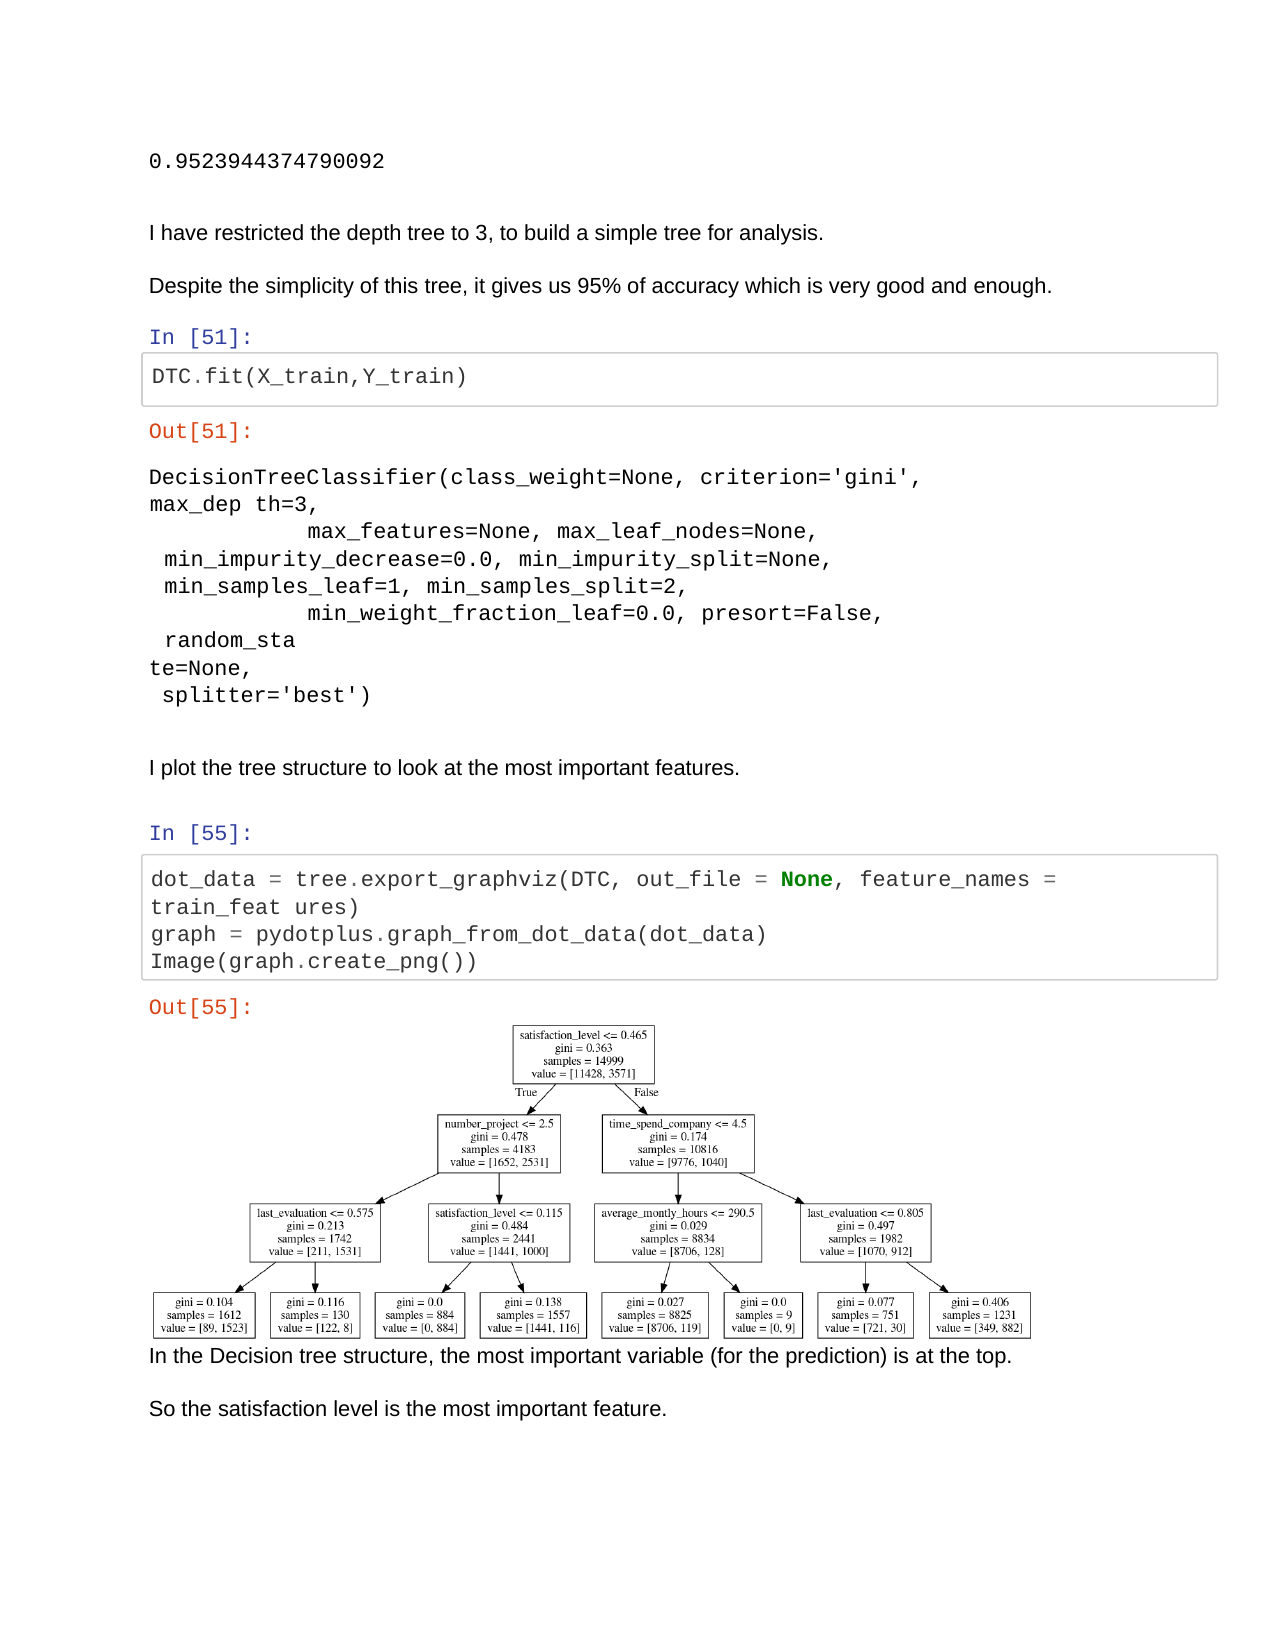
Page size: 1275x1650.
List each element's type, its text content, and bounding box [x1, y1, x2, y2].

text I plot the tree structure to look at the most important features. [148, 754, 1124, 780]
text Out[51]: [148, 421, 1125, 445]
text te=None, splitter='best') [148, 657, 438, 709]
text DecisionTreeClassifier(class_weight=None, criterion='gini', max_dep th=3, [148, 466, 953, 518]
text dot_data = tree.export_graphviz(DTC, out_file = None, feature_names = train_feat ures) [150, 869, 1125, 921]
text graph = pydotplus.graph_from_dot_data(dot_data) Image(graph.create_png()) [150, 923, 1019, 975]
text max_features=None, max_leaf_nodes=None, min_impurity_decrease=0.0, min_impurity_split=None, min_samples_leaf=1, min_samples_split=2, [163, 521, 953, 600]
text Despite the simplicity of this tree, it gives us 95% of accuracy which is very good and enough. [148, 273, 1124, 298]
picture [150, 1023, 1034, 1341]
text min_weight_fraction_leaf=0.0, presort=False, random_sta [163, 602, 953, 654]
text I have restricted the depth tree to 3, to build a simple tree for analysis. [148, 220, 1124, 246]
text In [55]: [148, 822, 1125, 847]
text In the Decision tree structure, the most important variable (for the prediction) is at the top. [148, 1343, 1124, 1368]
text In [51]: [148, 326, 1125, 351]
text Out[55]: [148, 996, 1125, 1021]
text 0.9523944374790092 [148, 150, 953, 175]
text So the satisfaction level is the most important feature. [148, 1396, 1124, 1421]
